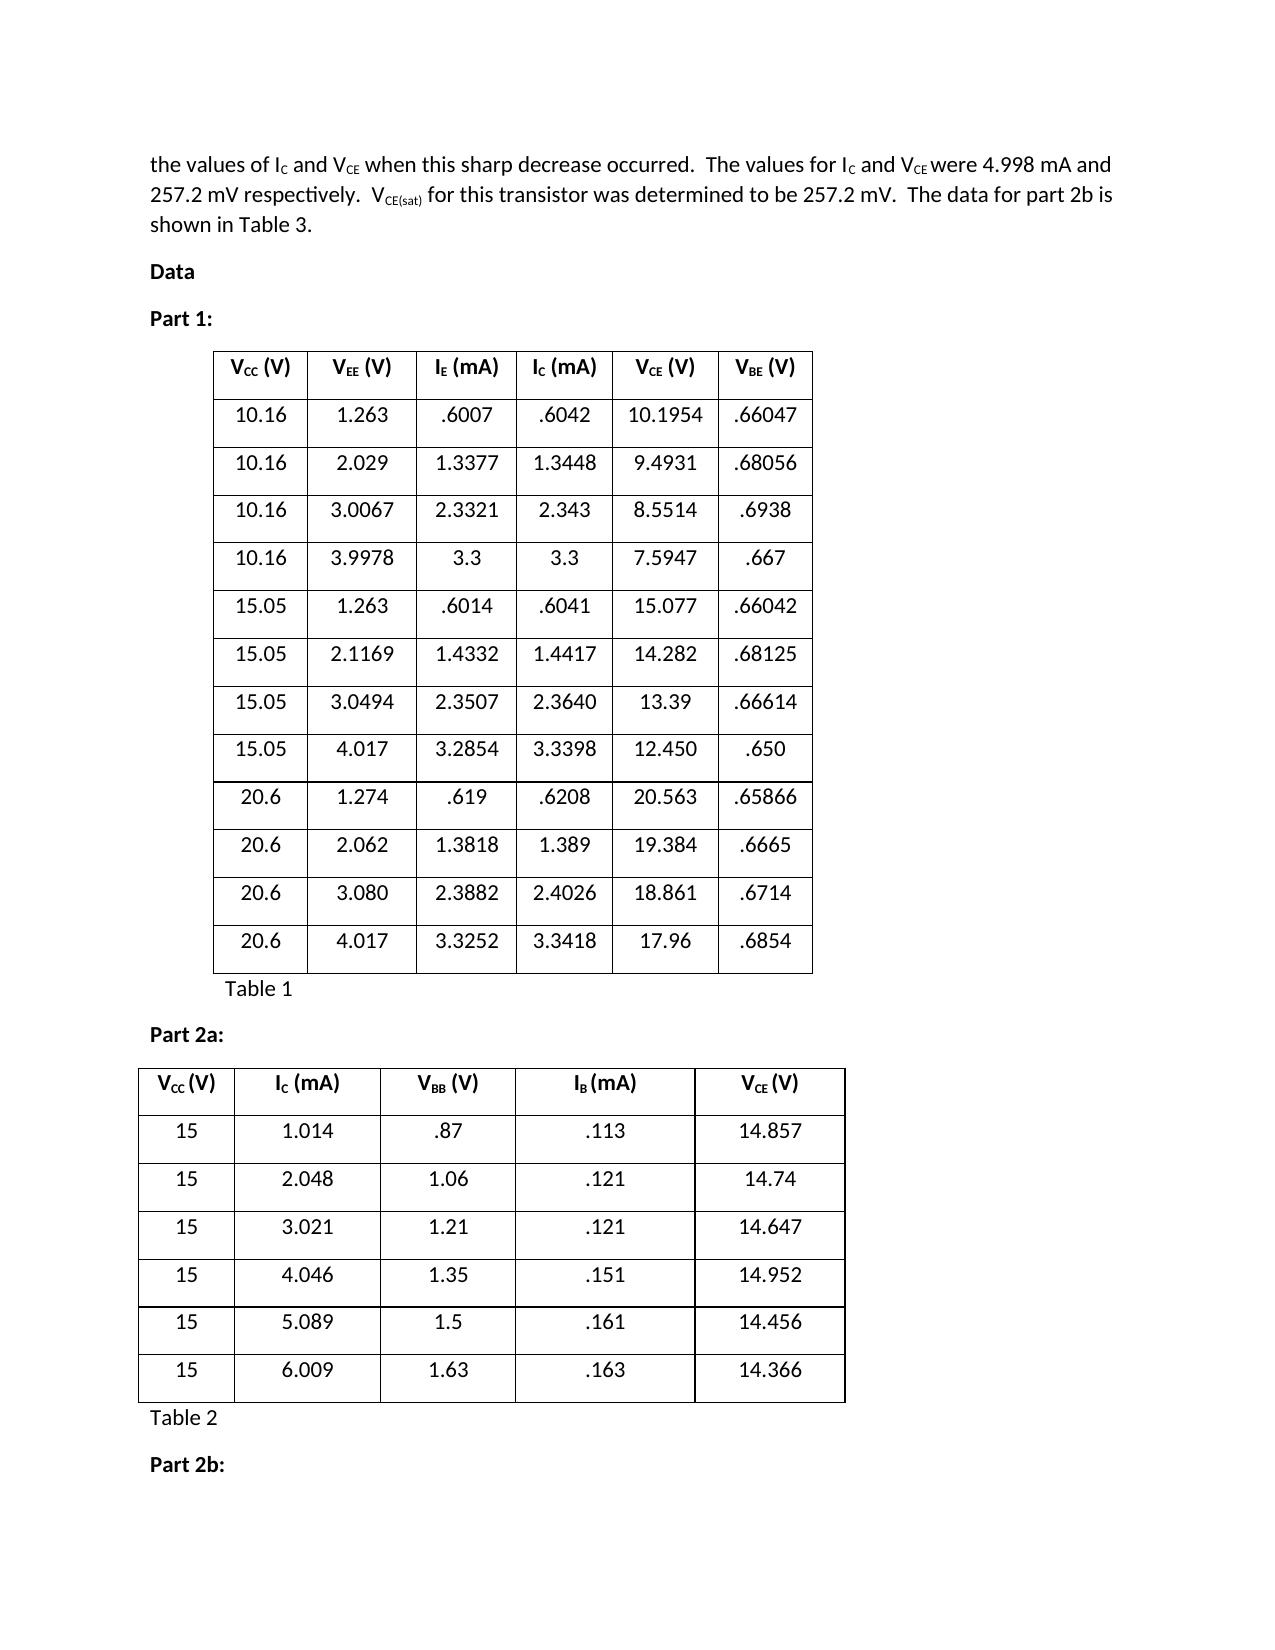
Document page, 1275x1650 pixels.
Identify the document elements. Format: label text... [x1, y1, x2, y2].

table_cell 17.96 [613, 926, 718, 973]
table_cell 15.05 [214, 687, 307, 733]
table_cell 1.014 [235, 1116, 380, 1163]
table_cell 10.16 [214, 448, 307, 494]
table_cell 8.5514 [613, 496, 718, 542]
table_cell 2.3882 [417, 878, 516, 925]
table_cell 3.0067 [308, 496, 416, 542]
table_cell 15 [139, 1308, 234, 1354]
table_cell .6714 [719, 878, 812, 925]
table_cell 1.63 [381, 1355, 515, 1402]
text Table 1 [225, 974, 1125, 1002]
table_cell 20.6 [214, 878, 307, 925]
table_cell .650 [719, 735, 812, 781]
table_cell 13.39 [613, 687, 718, 733]
table_cell 3.2854 [417, 735, 516, 781]
table_cell 4.046 [235, 1260, 380, 1306]
table_cell 10.16 [214, 543, 307, 590]
table_cell 1.263 [308, 591, 416, 638]
table_cell 7.5947 [613, 543, 718, 590]
table_cell 15.05 [214, 735, 307, 781]
table_cell 3.3252 [417, 926, 516, 973]
table_cell 1.274 [308, 783, 416, 829]
table_cell 3.021 [235, 1212, 380, 1259]
table_cell 4.017 [308, 735, 416, 781]
table_cell .6014 [417, 591, 516, 638]
table_cell .121 [516, 1212, 694, 1259]
table_header VEE (V) [308, 352, 416, 399]
table_cell 9.4931 [613, 448, 718, 494]
table_cell 1.4417 [517, 639, 612, 686]
table_cell 3.3398 [517, 735, 612, 781]
text Part 2a: [150, 1021, 1125, 1048]
table_cell 14.456 [696, 1308, 844, 1354]
table_cell 1.35 [381, 1260, 515, 1306]
table_cell 1.4332 [417, 639, 516, 686]
table_cell 1.3818 [417, 830, 516, 877]
table_cell 15 [139, 1260, 234, 1306]
table_cell 20.6 [214, 830, 307, 877]
table_cell 3.0494 [308, 687, 416, 733]
table_cell .68125 [719, 639, 812, 686]
table_cell .6042 [517, 400, 612, 447]
table_cell 15 [139, 1355, 234, 1402]
table_cell 20.6 [214, 783, 307, 829]
text Data [150, 257, 1125, 285]
table_cell 2.4026 [517, 878, 612, 925]
table_cell 10.16 [214, 400, 307, 447]
text Table 2 [150, 1403, 1125, 1431]
table_cell 10.1954 [613, 400, 718, 447]
table_cell 3.3 [517, 543, 612, 590]
table_cell .667 [719, 543, 812, 590]
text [150, 150, 1125, 238]
table_header VBE (V) [719, 352, 812, 399]
table_cell 14.74 [696, 1164, 844, 1211]
table_cell 15.077 [613, 591, 718, 638]
table_cell .66614 [719, 687, 812, 733]
table_cell 20.563 [613, 783, 718, 829]
table_cell 5.089 [235, 1308, 380, 1354]
table_cell 15 [139, 1164, 234, 1211]
table_cell 14.366 [696, 1355, 844, 1402]
table_cell .113 [516, 1116, 694, 1163]
table_cell .6938 [719, 496, 812, 542]
table_header IB (mA) [516, 1069, 694, 1115]
table_cell .87 [381, 1116, 515, 1163]
table_cell 10.16 [214, 496, 307, 542]
table_cell 1.263 [308, 400, 416, 447]
table_header VCE (V) [696, 1069, 844, 1115]
table_cell 2.029 [308, 448, 416, 494]
table_cell .6854 [719, 926, 812, 973]
table_cell 1.3448 [517, 448, 612, 494]
table_cell .66047 [719, 400, 812, 447]
table_header VCC (V) [139, 1069, 234, 1115]
table_cell 19.384 [613, 830, 718, 877]
table_cell 14.282 [613, 639, 718, 686]
table_header VCE (V) [613, 352, 718, 399]
table_cell 1.21 [381, 1212, 515, 1259]
table_cell 14.952 [696, 1260, 844, 1306]
table_cell 6.009 [235, 1355, 380, 1402]
table_cell 18.861 [613, 878, 718, 925]
table_cell 2.3321 [417, 496, 516, 542]
table_header IC (mA) [517, 352, 612, 399]
table_cell 2.062 [308, 830, 416, 877]
table_cell 2.048 [235, 1164, 380, 1211]
table_cell 14.647 [696, 1212, 844, 1259]
table_header VCC (V) [214, 352, 307, 399]
table_cell 14.857 [696, 1116, 844, 1163]
table_cell 3.3 [417, 543, 516, 590]
table_cell .6208 [517, 783, 612, 829]
table_cell 20.6 [214, 926, 307, 973]
table_cell .65866 [719, 783, 812, 829]
table_cell 2.1169 [308, 639, 416, 686]
table_cell 1.389 [517, 830, 612, 877]
table_cell .68056 [719, 448, 812, 494]
table_cell 1.06 [381, 1164, 515, 1211]
table_cell 15.05 [214, 639, 307, 686]
table_cell .66042 [719, 591, 812, 638]
table_cell .6007 [417, 400, 516, 447]
table_cell .619 [417, 783, 516, 829]
table_cell 2.3507 [417, 687, 516, 733]
table_cell .161 [516, 1308, 694, 1354]
text Part 2b: [150, 1450, 1125, 1478]
table_cell 3.3418 [517, 926, 612, 973]
table_cell 1.5 [381, 1308, 515, 1354]
table_header IE (mA) [417, 352, 516, 399]
table_header VBB (V) [381, 1069, 515, 1115]
table_cell .163 [516, 1355, 694, 1402]
table_cell .151 [516, 1260, 694, 1306]
table_cell 15.05 [214, 591, 307, 638]
table_cell 12.450 [613, 735, 718, 781]
table_cell 15 [139, 1116, 234, 1163]
table_cell 1.3377 [417, 448, 516, 494]
table_cell 3.9978 [308, 543, 416, 590]
table_cell .121 [516, 1164, 694, 1211]
table_cell 4.017 [308, 926, 416, 973]
table_cell 2.343 [517, 496, 612, 542]
text Part 1: [150, 304, 1125, 332]
table_cell 15 [139, 1212, 234, 1259]
table_cell 3.080 [308, 878, 416, 925]
table_cell .6041 [517, 591, 612, 638]
table_cell 2.3640 [517, 687, 612, 733]
table_cell .6665 [719, 830, 812, 877]
table_header IC (mA) [235, 1069, 380, 1115]
